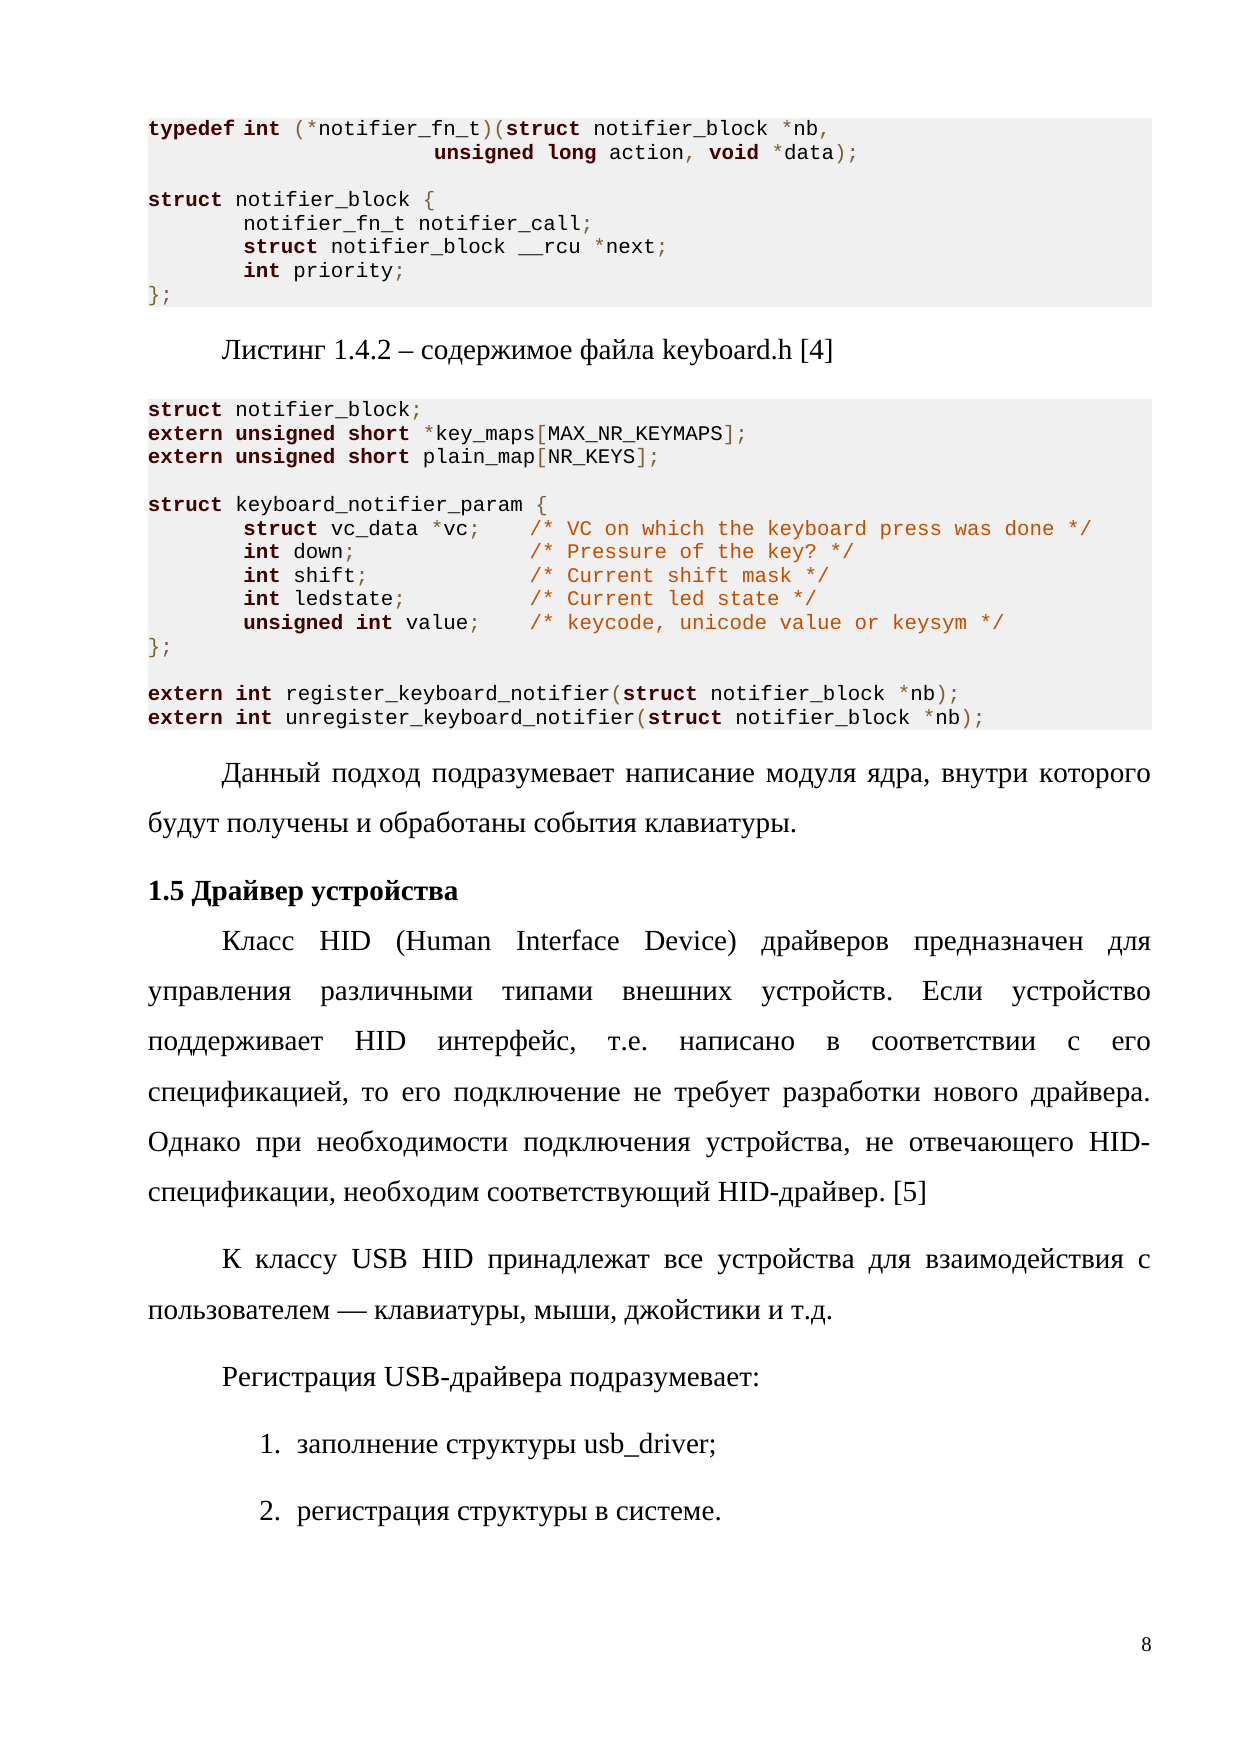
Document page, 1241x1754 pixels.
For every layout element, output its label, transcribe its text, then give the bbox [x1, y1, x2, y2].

text struct keyboard_notifier_param { [148, 494, 1152, 517]
text extern int register_keyboard_notifier(struct notifier_block *nb); [148, 683, 1152, 707]
text struct notifier_block { [148, 189, 1152, 213]
text }; [148, 636, 1152, 659]
text Листинг 1.4.2 – содержимое файла keyboard.h [4] [148, 332, 1152, 366]
text extern unsigned short plain_map[NR_KEYS]; [148, 447, 1152, 470]
text int shift; /* Current shift mask */ [148, 565, 1152, 588]
text struct notifier_block; [148, 399, 1152, 423]
text Класс HID (Human Interface Device) драйверов предназначен для управления различными типами внешних устройств. Если устройство поддерживает HID интерфейс, т.е. написано в соответствии с его спецификацией, то его подключение не требует разработки нового драйвера. Однако при необходимости подключения устройства, не отвечающего HID-спецификации, необходим соответствующий HID-драйвер. [5] [148, 923, 1152, 1208]
text notifier_fn_t notifier_call; [148, 213, 1152, 236]
text Данный подход подразумевает написание модуля ядра, внутри которого будут получены и обработаны события клавиатуры. [148, 755, 1152, 839]
text unsigned long action, void *data); [148, 142, 1152, 165]
text }; [148, 284, 1152, 307]
text extern unsigned short *key_maps[MAX_NR_KEYMAPS]; [148, 423, 1152, 447]
text int ledstate; /* Current led state */ [148, 588, 1152, 612]
text extern int unregister_keyboard_notifier(struct notifier_block *nb); [148, 707, 1152, 730]
text struct vc_data *vc; /* VC on which the keyboard press was done */ [148, 517, 1152, 541]
subtitle 1.5 Драйвер устройства [148, 873, 1152, 906]
text unsigned int value; /* keycode, unicode value or keysym */ [148, 612, 1152, 636]
list регистрация структуры в системе. [259, 1493, 1152, 1526]
text struct notifier_block __rcu *next; [148, 236, 1152, 260]
text int priority; [148, 260, 1152, 284]
text К классу USB HID принадлежат все устройства для взаимодействия с пользователем — клавиатуры, мыши, джойстики и т.д. [148, 1241, 1152, 1325]
text int down; /* Pressure of the key? */ [148, 541, 1152, 565]
list заполнение структуры usb_driver; [259, 1426, 1152, 1459]
text Регистрация USB-драйвера подразумевает: [148, 1359, 1152, 1392]
text typedef int (*notifier_fn_t)(struct notifier_block *nb, [148, 118, 1152, 142]
